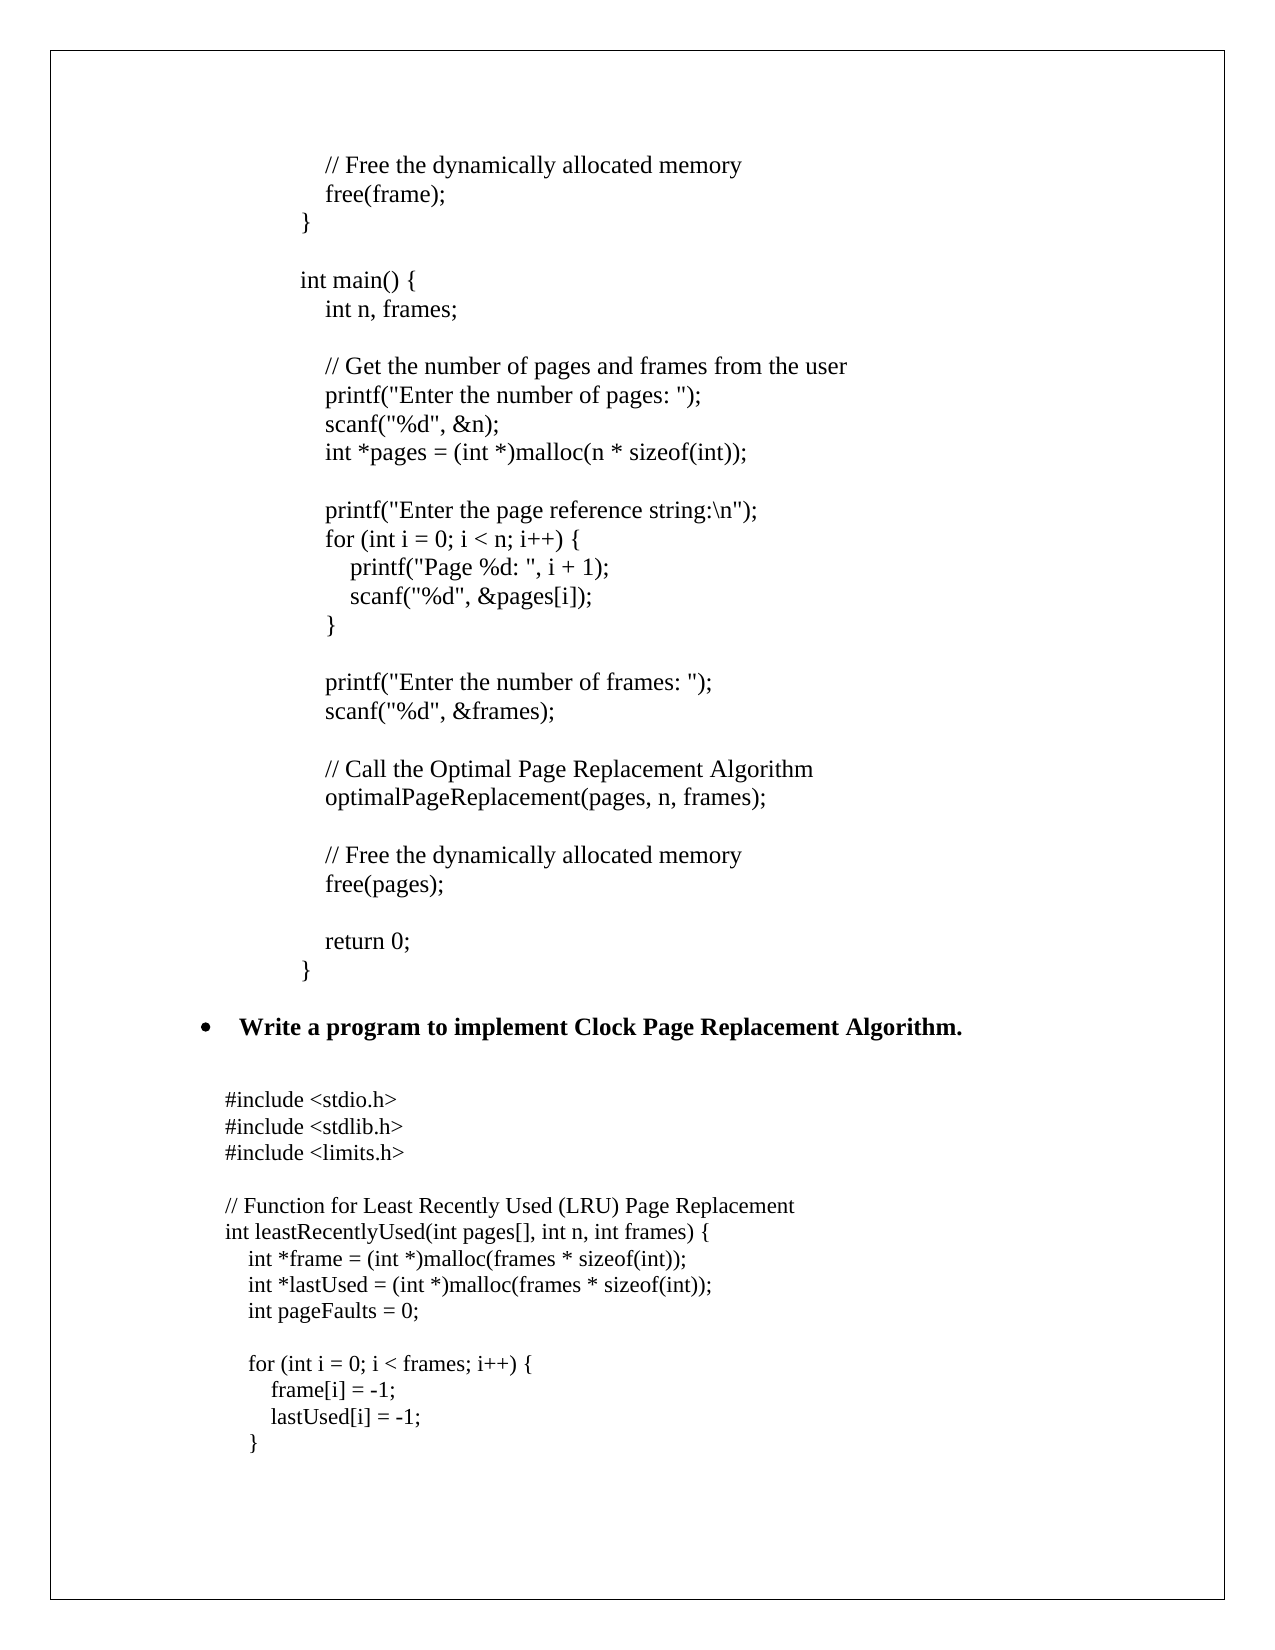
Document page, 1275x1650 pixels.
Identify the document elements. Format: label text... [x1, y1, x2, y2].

text optimalPageReplacement(pages, n, frames); [300, 782, 1125, 811]
text // Call the Optimal Page Replacement Algorithm [300, 754, 1125, 782]
text // Free the dynamically allocated memory [300, 150, 1125, 179]
text scanf("%d", &n); [300, 409, 1125, 437]
text free(pages); [300, 869, 1125, 897]
text int leastRecentlyUsed(int pages[], int n, int frames) { [225, 1218, 1125, 1245]
text scanf("%d", &pages[i]); [300, 581, 1125, 610]
text lastUsed[i] = -1; [225, 1403, 1125, 1429]
text for (int i = 0; i < n; i++) { [300, 524, 1125, 552]
text #include <stdio.h> [225, 1087, 1125, 1113]
text printf("Enter the page reference string:\n"); [300, 495, 1125, 524]
text printf("Enter the number of frames: "); [300, 667, 1125, 696]
text int main() { [300, 265, 1125, 294]
text int pageFaults = 0; [225, 1297, 1125, 1324]
text int *lastUsed = (int *)malloc(frames * sizeof(int)); [225, 1271, 1125, 1297]
text #include <stdlib.h> [225, 1113, 1125, 1139]
text // Free the dynamically allocated memory [300, 840, 1125, 869]
text scanf("%d", &frames); [300, 696, 1125, 725]
text } [225, 1429, 1125, 1456]
text printf("Enter the number of pages: "); [300, 380, 1125, 409]
text frame[i] = -1; [225, 1376, 1125, 1403]
text return 0; [300, 926, 1125, 955]
text // Function for Least Recently Used (LRU) Page Replacement [225, 1192, 1125, 1218]
list Write a program to implement Clock Page Replacement Algorithm. [201, 1012, 1125, 1041]
text int *frame = (int *)malloc(frames * sizeof(int)); [225, 1245, 1125, 1271]
text #include <limits.h> [225, 1139, 1125, 1166]
text free(frame); [300, 179, 1125, 207]
text int *pages = (int *)malloc(n * sizeof(int)); [300, 437, 1125, 466]
text } [300, 955, 1125, 984]
text } [300, 207, 1125, 236]
text } [300, 610, 1125, 639]
text for (int i = 0; i < frames; i++) { [225, 1350, 1125, 1376]
text printf("Page %d: ", i + 1); [300, 552, 1125, 581]
text // Get the number of pages and frames from the user [300, 351, 1125, 380]
text int n, frames; [300, 294, 1125, 322]
